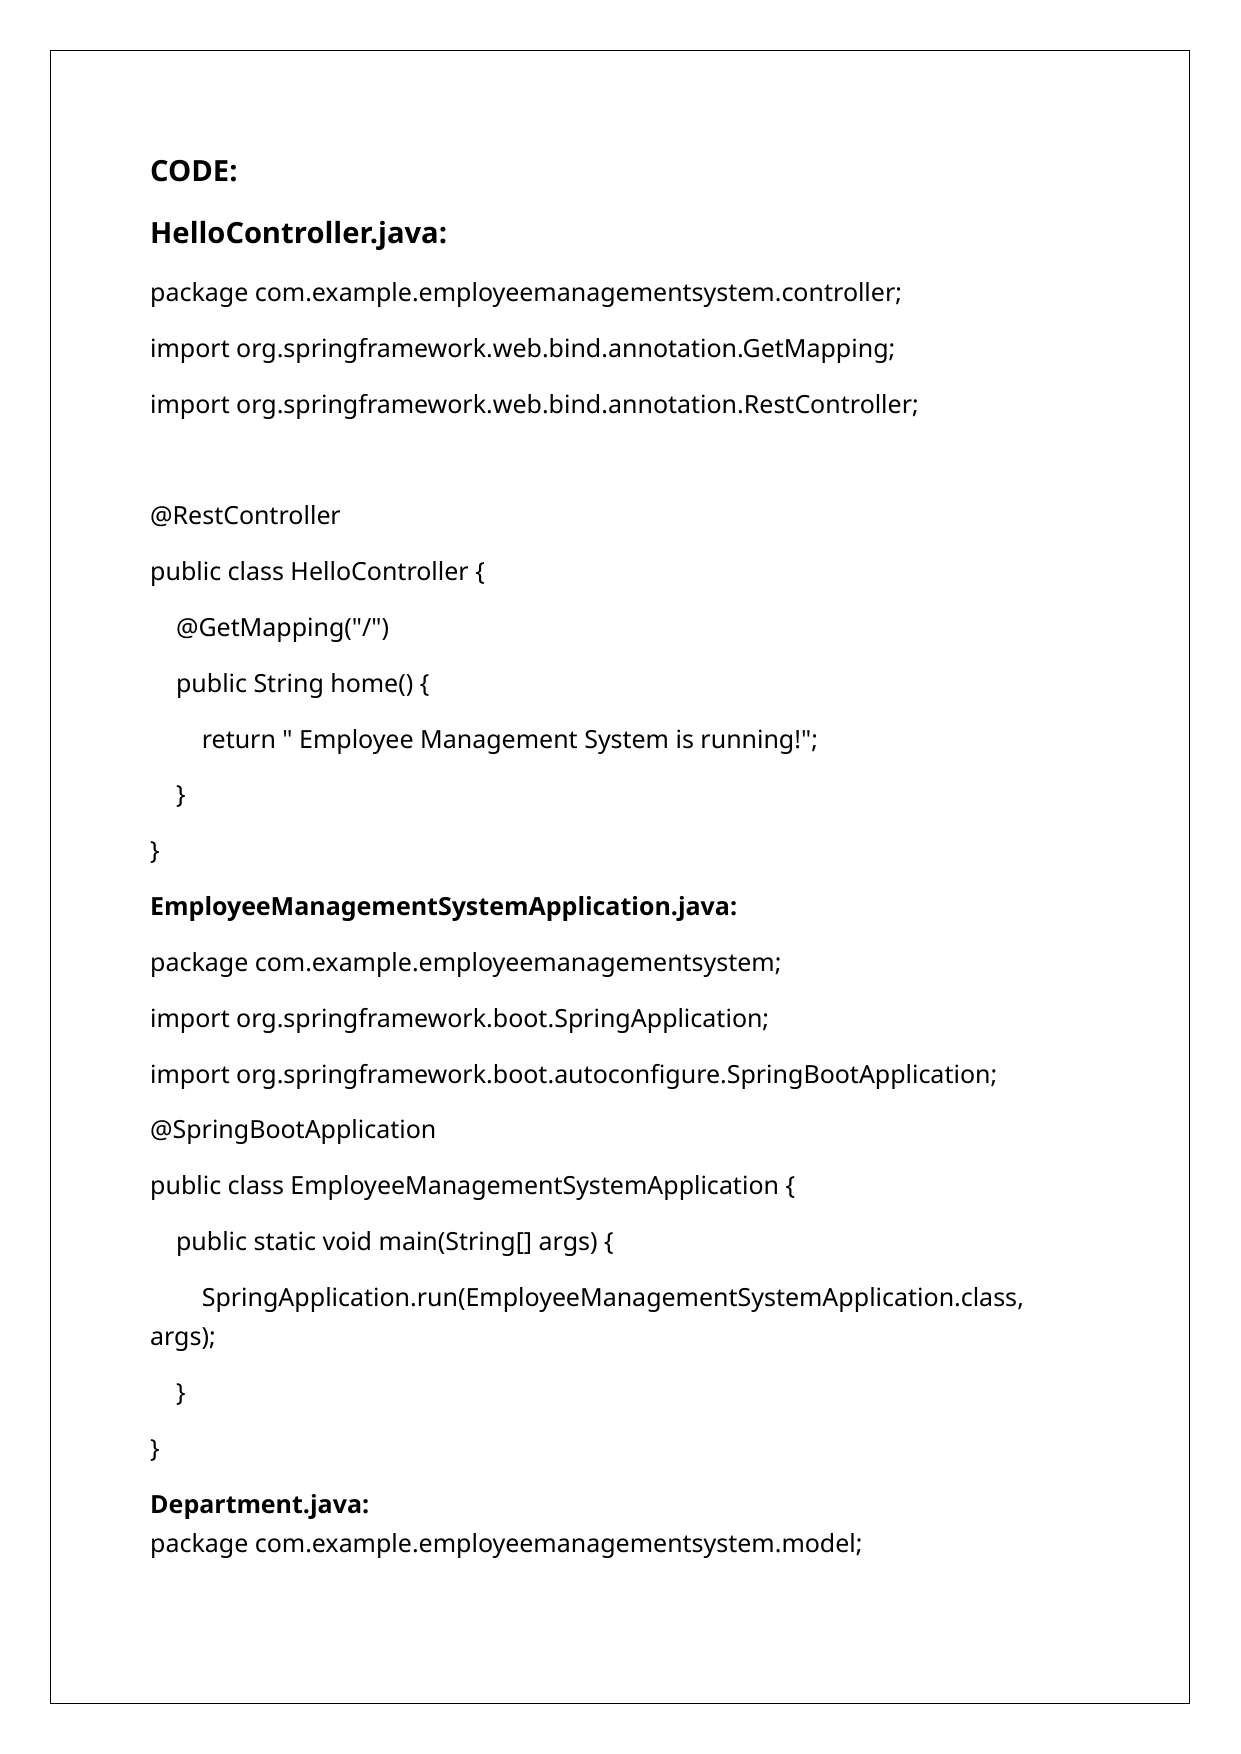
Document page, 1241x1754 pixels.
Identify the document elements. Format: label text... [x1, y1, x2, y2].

text public static void main(String[] args) { [150, 1224, 1090, 1258]
text @SpringBootApplication [150, 1112, 1090, 1146]
text } [150, 1430, 1090, 1464]
text public class HelloController { [150, 554, 1090, 588]
text @GetMapping("/") [150, 609, 1090, 644]
text import org.springframework.boot.SpringApplication; [150, 1000, 1090, 1034]
text public String home() { [150, 665, 1090, 699]
text package com.example.employeemanagementsystem.controller; [150, 274, 1090, 309]
text HelloController.java: [150, 212, 1090, 252]
text public class EmployeeManagementSystemApplication { [150, 1168, 1090, 1202]
text import org.springframework.web.bind.annotation.GetMapping; [150, 330, 1090, 364]
text SpringApplication.run(EmployeeManagementSystemApplication.class, args); [150, 1279, 1090, 1353]
text Department.java: package com.example.employeemanagementsystem.model; [150, 1486, 1090, 1559]
text @RestController [150, 498, 1090, 532]
text return " Employee Management System is running!"; [150, 721, 1090, 755]
text } [150, 1374, 1090, 1409]
text EmployeeManagementSystemApplication.java: [150, 889, 1090, 923]
text package com.example.employeemanagementsystem; [150, 944, 1090, 979]
text import org.springframework.boot.autoconfigure.SpringBootApplication; [150, 1056, 1090, 1090]
text } [150, 833, 1090, 867]
text CODE: [150, 150, 1090, 190]
text import org.springframework.web.bind.annotation.RestController; [150, 386, 1090, 420]
text } [150, 777, 1090, 811]
